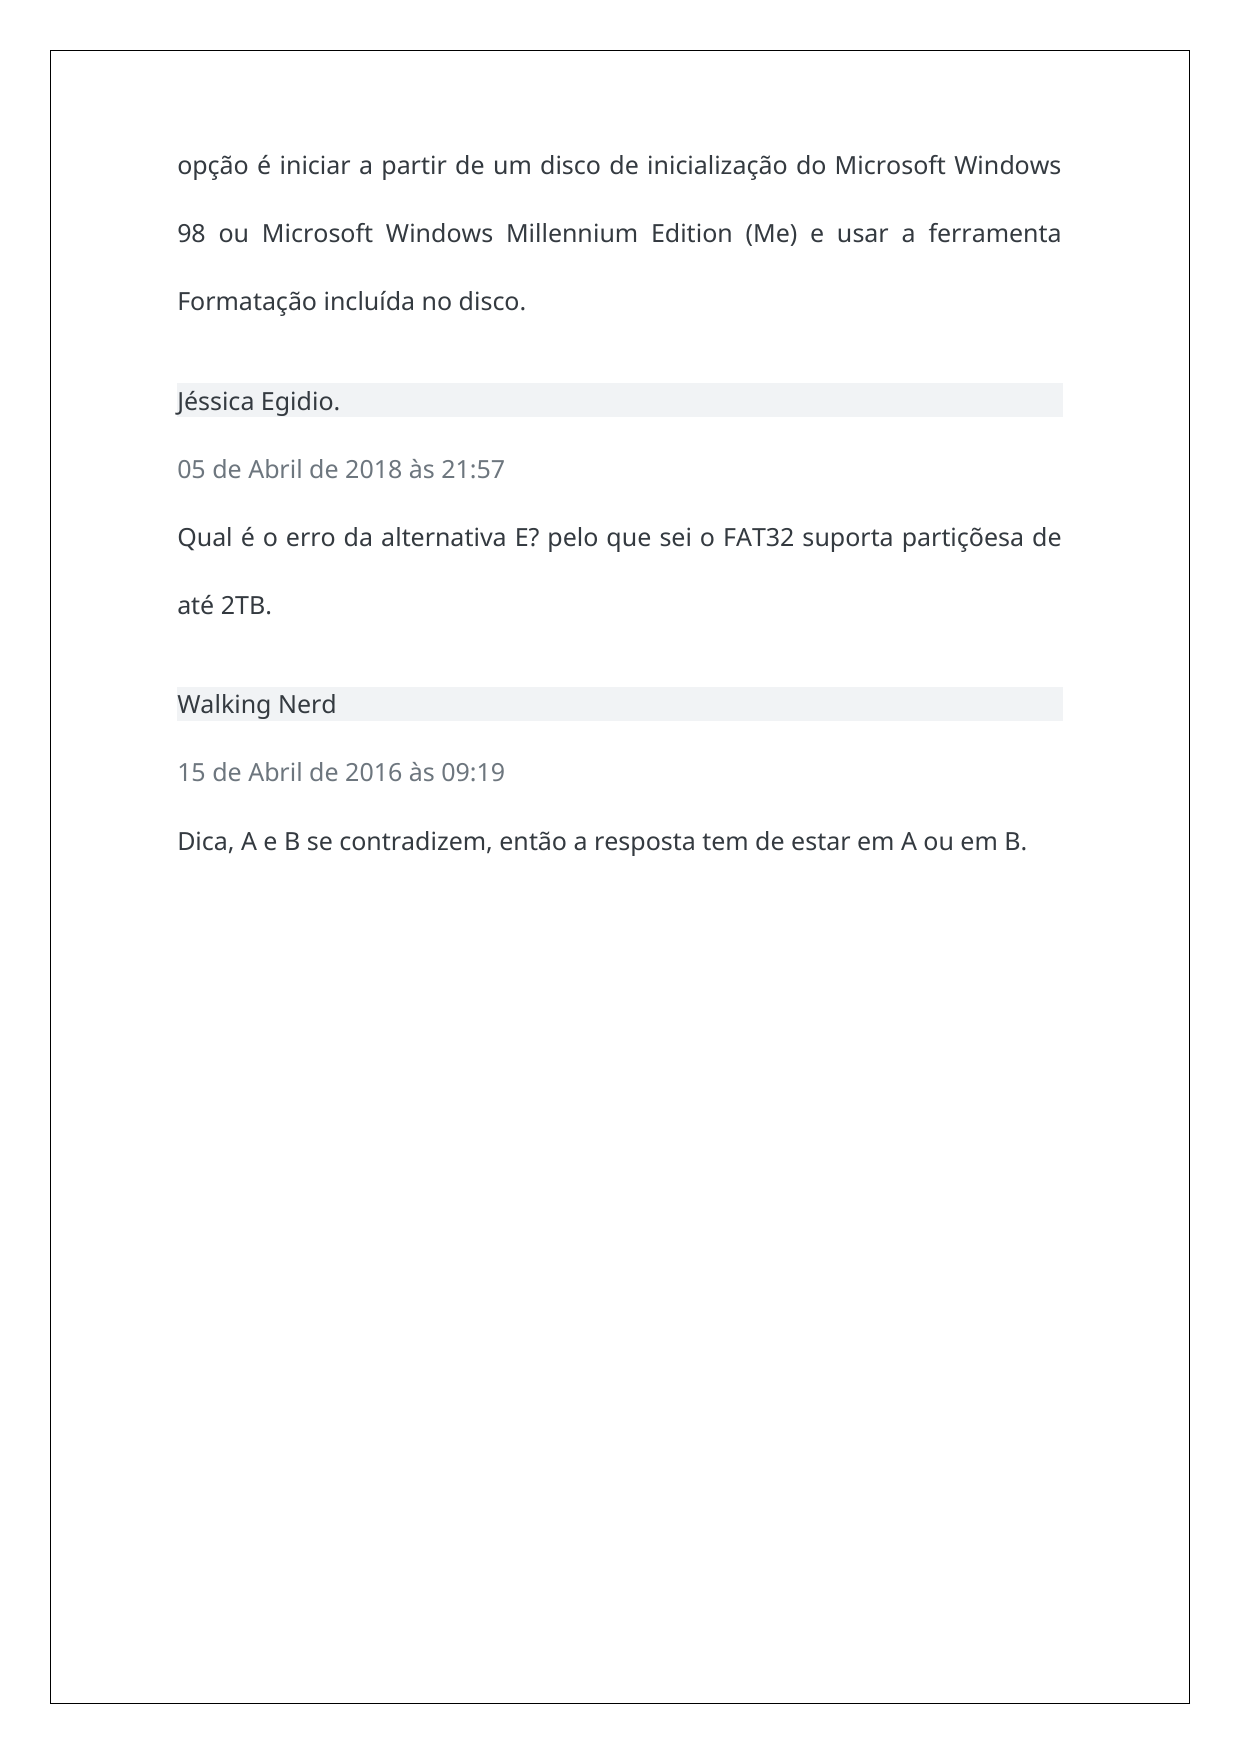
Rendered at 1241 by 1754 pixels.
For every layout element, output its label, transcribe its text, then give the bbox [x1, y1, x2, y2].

text Walking Nerd [177, 687, 1063, 721]
text 05 de Abril de 2018 às 21:57 [177, 451, 1063, 485]
text Qual é o erro da alternativa E? pelo que sei o FAT32 suporta partiçõesa de até 2TB. [177, 519, 1063, 622]
text Jéssica Egidio. [177, 383, 1063, 417]
text 15 de Abril de 2016 às 09:19 [177, 755, 1063, 789]
text Dica, A e B se contradizem, então a resposta tem de estar em A ou em B. [177, 823, 1063, 857]
